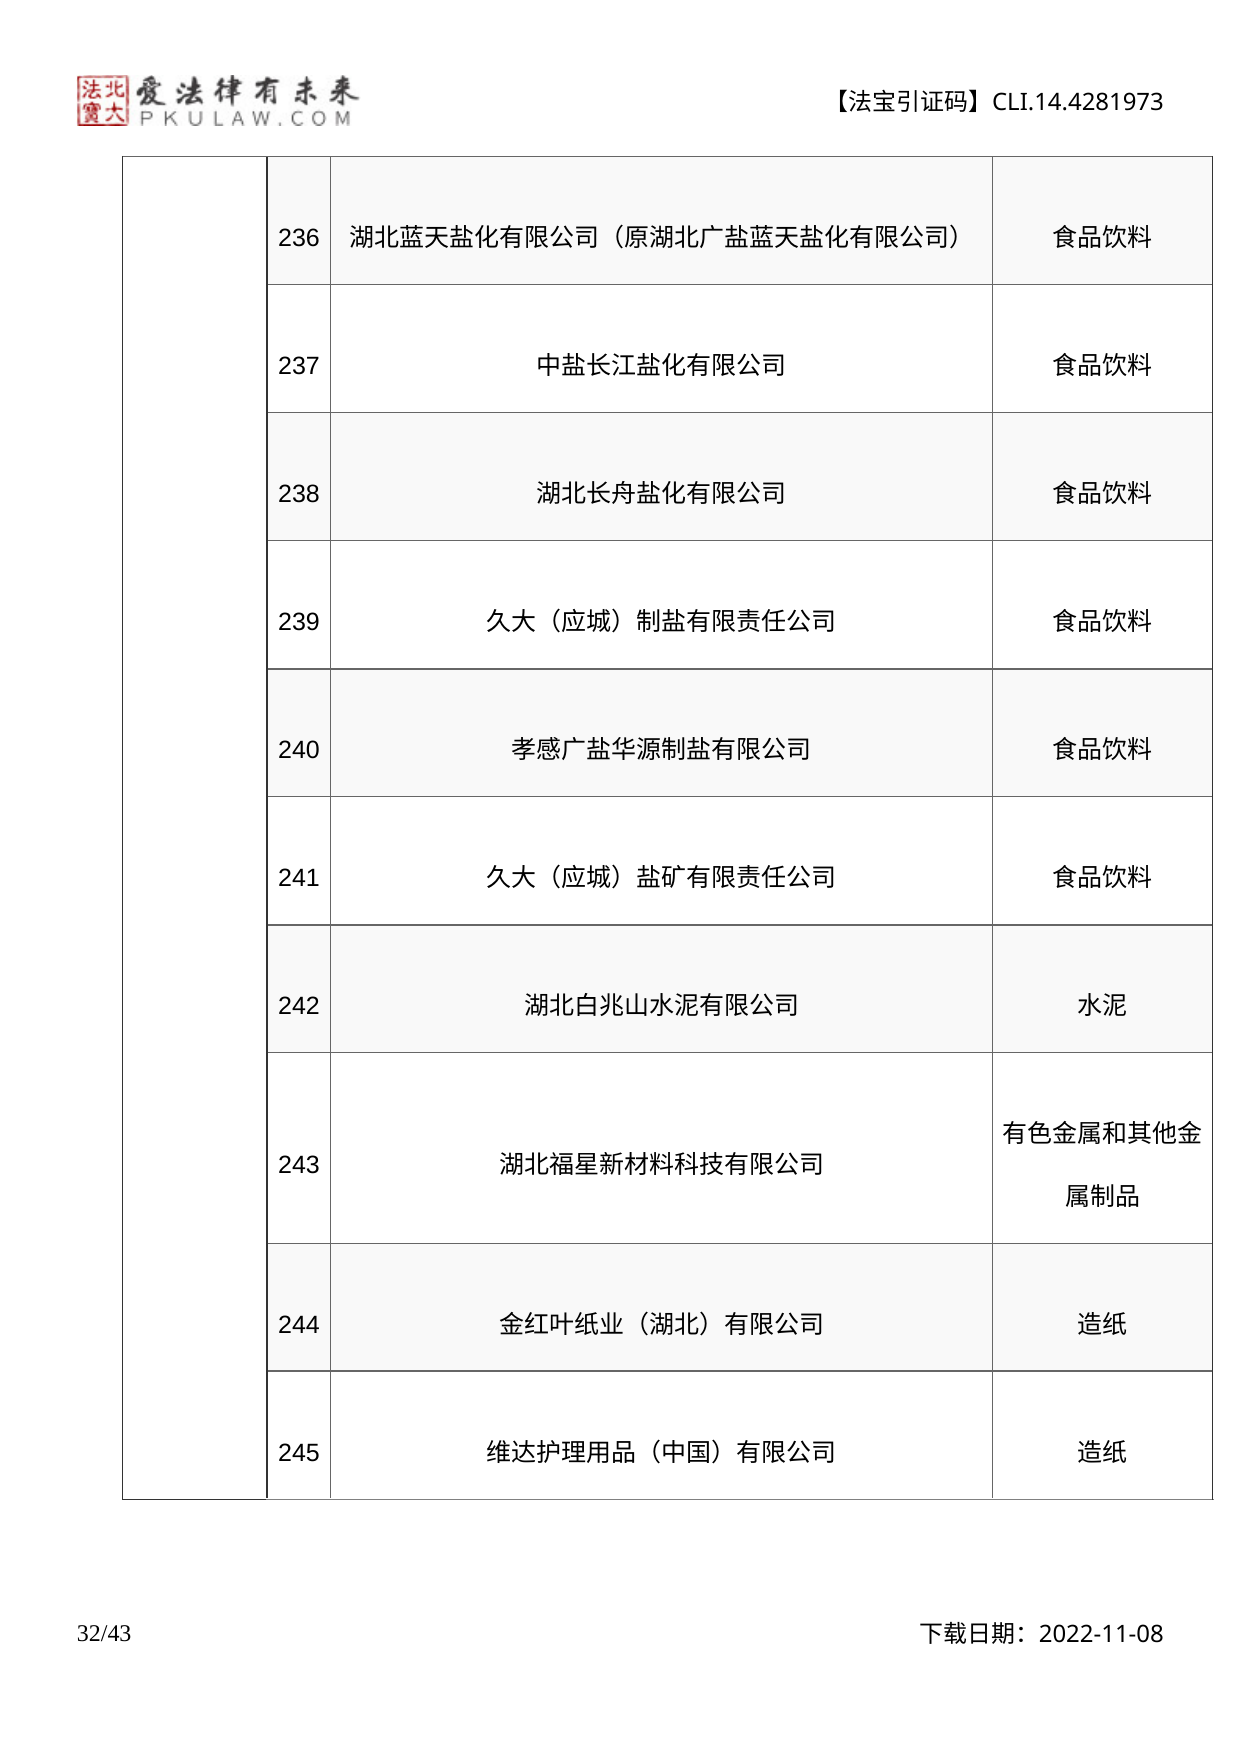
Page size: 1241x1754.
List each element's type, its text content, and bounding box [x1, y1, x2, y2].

table_cell 食品饮料 [993, 541, 1212, 668]
table_cell 240 [268, 670, 330, 796]
table_cell 久大（应城）盐矿有限责任公司 [331, 797, 992, 924]
picture [76, 75, 361, 126]
table_cell 湖北白兆山水泥有限公司 [331, 926, 992, 1052]
table_cell 孝感广盐华源制盐有限公司 [331, 670, 992, 796]
table_cell 有色金属和其他金属制品 [993, 1053, 1212, 1242]
table_cell 236 [268, 157, 330, 284]
table_cell 湖北蓝天盐化有限公司（原湖北广盐蓝天盐化有限公司） [331, 157, 992, 284]
table_cell 久大（应城）制盐有限责任公司 [331, 541, 992, 668]
table_cell 食品饮料 [993, 797, 1212, 924]
table_cell 维达护理用品（中国）有限公司 [331, 1372, 992, 1498]
table_cell 食品饮料 [993, 285, 1212, 412]
table_cell 238 [268, 413, 330, 540]
table_cell 237 [268, 285, 330, 412]
table_cell 造纸 [993, 1244, 1212, 1370]
table_cell 造纸 [993, 1372, 1212, 1498]
table_cell 食品饮料 [993, 670, 1212, 796]
table_cell 食品饮料 [993, 413, 1212, 540]
table_cell 金红叶纸业（湖北）有限公司 [331, 1244, 992, 1370]
table_cell 245 [268, 1372, 330, 1498]
table_cell 239 [268, 541, 330, 668]
table_cell 241 [268, 797, 330, 924]
table_cell 湖北福星新材料科技有限公司 [331, 1053, 992, 1242]
table_cell 243 [268, 1053, 330, 1242]
table_cell 244 [268, 1244, 330, 1370]
table_cell 食品饮料 [993, 157, 1212, 284]
table_cell 水泥 [993, 926, 1212, 1052]
table_cell 中盐长江盐化有限公司 [331, 285, 992, 412]
table_cell 242 [268, 926, 330, 1052]
table_cell 湖北长舟盐化有限公司 [331, 413, 992, 540]
